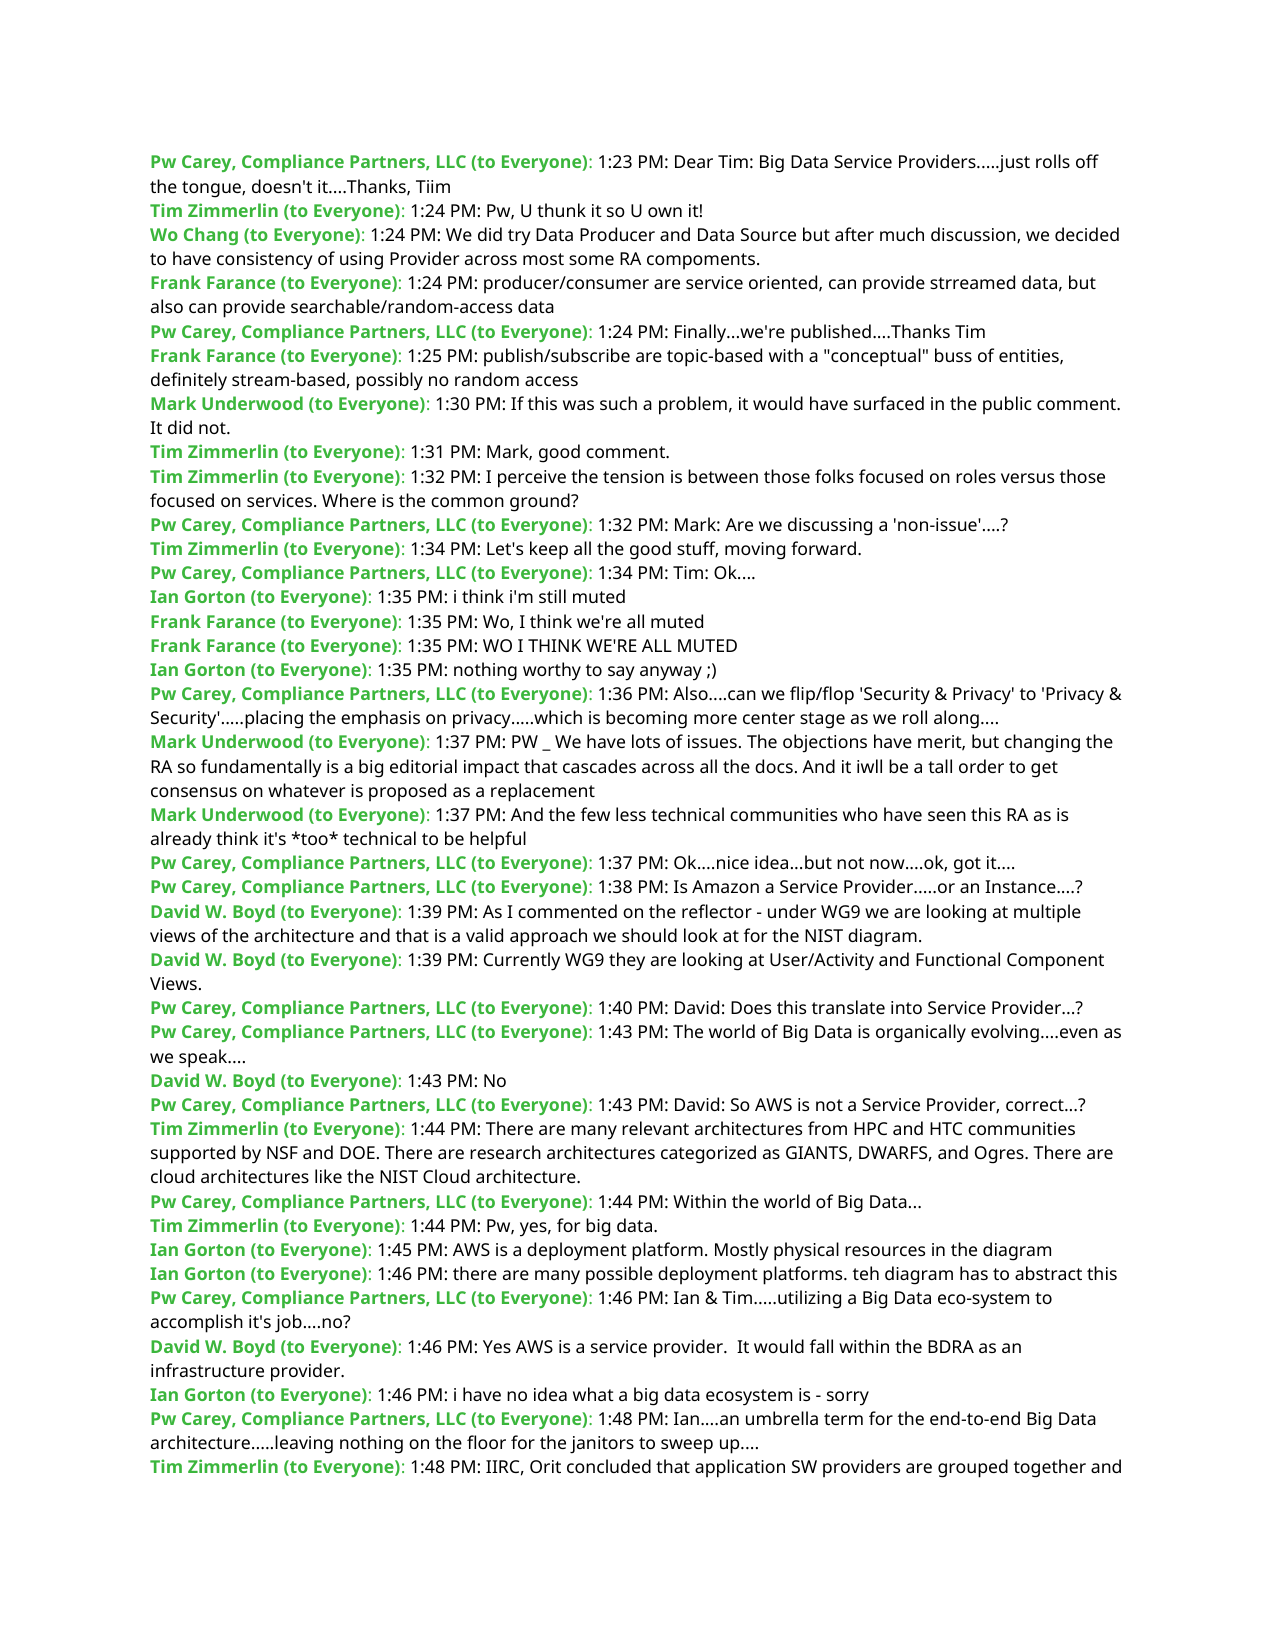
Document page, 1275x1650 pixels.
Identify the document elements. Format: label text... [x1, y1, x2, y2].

text David W. Boyd (to Everyone): 1:39 PM: Currently WG9 they are looking at User/Activity and Functional Component Views. [150, 947, 1125, 996]
text Pw Carey, Compliance Partners, LLC (to Everyone): 1:23 PM: Dear Tim: Big Data Service Providers.....just rolls off the tongue, doesn't it....Thanks, Tiim [150, 150, 1125, 198]
text David W. Boyd (to Everyone): 1:43 PM: No [150, 1068, 1125, 1092]
text Ian Gorton (to Everyone): 1:35 PM: i think i'm still muted [150, 585, 1125, 609]
text Frank Farance (to Everyone): 1:25 PM: publish/subscribe are topic-based with a "conceptual" buss of entities, definitely stream-based, possibly no random access [150, 343, 1125, 392]
text Tim Zimmerlin (to Everyone): 1:44 PM: There are many relevant architectures from HPC and HTC communities supported by NSF and DOE. There are research architectures categorized as GIANTS, DWARFS, and Ogres. There are cloud architectures like the NIST Cloud architecture. [150, 1117, 1125, 1189]
text Mark Underwood (to Everyone): 1:37 PM: PW _ We have lots of issues. The objections have merit, but changing the RA so fundamentally is a big editorial impact that cascades across all the docs. And it iwll be a tall order to get consensus on whatever is proposed as a replacement [150, 730, 1125, 802]
text Pw Carey, Compliance Partners, LLC (to Everyone): 1:43 PM: David: So AWS is not a Service Provider, correct...? [150, 1092, 1125, 1117]
text Ian Gorton (to Everyone): 1:45 PM: AWS is a deployment platform. Mostly physical resources in the diagram [150, 1237, 1125, 1262]
text Pw Carey, Compliance Partners, LLC (to Everyone): 1:40 PM: David: Does this translate into Service Provider...? [150, 996, 1125, 1020]
text David W. Boyd (to Everyone): 1:39 PM: As I commented on the reflector - under WG9 we are looking at multiple views of the architecture and that is a valid approach we should look at for the NIST diagram. [150, 899, 1125, 947]
text Frank Farance (to Everyone): 1:35 PM: WO I THINK WE'RE ALL MUTED [150, 633, 1125, 657]
text Mark Underwood (to Everyone): 1:30 PM: If this was such a problem, it would have surfaced in the public comment. It did not. [150, 392, 1125, 440]
text Frank Farance (to Everyone): 1:24 PM: producer/consumer are service oriented, can provide strreamed data, but also can provide searchable/random-access data [150, 271, 1125, 319]
text Ian Gorton (to Everyone): 1:46 PM: i have no idea what a big data ecosystem is - sorry [150, 1382, 1125, 1407]
text Pw Carey, Compliance Partners, LLC (to Everyone): 1:46 PM: Ian & Tim.....utilizing a Big Data eco-system to accomplish it's job....no? [150, 1286, 1125, 1334]
text Ian Gorton (to Everyone): 1:46 PM: there are many possible deployment platforms. teh diagram has to abstract this [150, 1262, 1125, 1286]
text Tim Zimmerlin (to Everyone): 1:24 PM: Pw, U thunk it so U own it! [150, 198, 1125, 222]
text Pw Carey, Compliance Partners, LLC (to Everyone): 1:24 PM: Finally...we're published....Thanks Tim [150, 319, 1125, 343]
text Pw Carey, Compliance Partners, LLC (to Everyone): 1:44 PM: Within the world of Big Data... [150, 1189, 1125, 1213]
text Pw Carey, Compliance Partners, LLC (to Everyone): 1:37 PM: Ok....nice idea...but not now....ok, got it.... [150, 851, 1125, 875]
text Tim Zimmerlin (to Everyone): 1:34 PM: Let's keep all the good stuff, moving forward. [150, 537, 1125, 561]
text Tim Zimmerlin (to Everyone): 1:44 PM: Pw, yes, for big data. [150, 1213, 1125, 1237]
text Tim Zimmerlin (to Everyone): 1:32 PM: I perceive the tension is between those folks focused on roles versus those focused on services. Where is the common ground? [150, 464, 1125, 512]
text David W. Boyd (to Everyone): 1:46 PM: Yes AWS is a service provider. It would fall within the BDRA as an infrastructure provider. [150, 1334, 1125, 1382]
text Pw Carey, Compliance Partners, LLC (to Everyone): 1:38 PM: Is Amazon a Service Provider.....or an Instance....? [150, 875, 1125, 899]
text Mark Underwood (to Everyone): 1:37 PM: And the few less technical communities who have seen this RA as is already think it's *too* technical to be helpful [150, 802, 1125, 851]
text Pw Carey, Compliance Partners, LLC (to Everyone): 1:32 PM: Mark: Are we discussing a 'non-issue'....? [150, 512, 1125, 537]
text Pw Carey, Compliance Partners, LLC (to Everyone): 1:34 PM: Tim: Ok.... [150, 561, 1125, 585]
text Pw Carey, Compliance Partners, LLC (to Everyone): 1:36 PM: Also....can we flip/flop 'Security & Privacy' to 'Privacy & Security'.....placing the emphasis on privacy.....which is becoming more center stage as we roll along.... [150, 682, 1125, 730]
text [150, 1455, 1125, 1479]
text Ian Gorton (to Everyone): 1:35 PM: nothing worthy to say anyway ;) [150, 657, 1125, 682]
text Wo Chang (to Everyone): 1:24 PM: We did try Data Producer and Data Source but after much discussion, we decided to have consistency of using Provider across most some RA compoments. [150, 222, 1125, 271]
text Pw Carey, Compliance Partners, LLC (to Everyone): 1:43 PM: The world of Big Data is organically evolving....even as we speak.... [150, 1020, 1125, 1068]
text Pw Carey, Compliance Partners, LLC (to Everyone): 1:48 PM: Ian....an umbrella term for the end-to-end Big Data architecture.....leaving nothing on the floor for the janitors to sweep up.... [150, 1407, 1125, 1455]
text Frank Farance (to Everyone): 1:35 PM: Wo, I think we're all muted [150, 609, 1125, 633]
text Tim Zimmerlin (to Everyone): 1:31 PM: Mark, good comment. [150, 440, 1125, 464]
